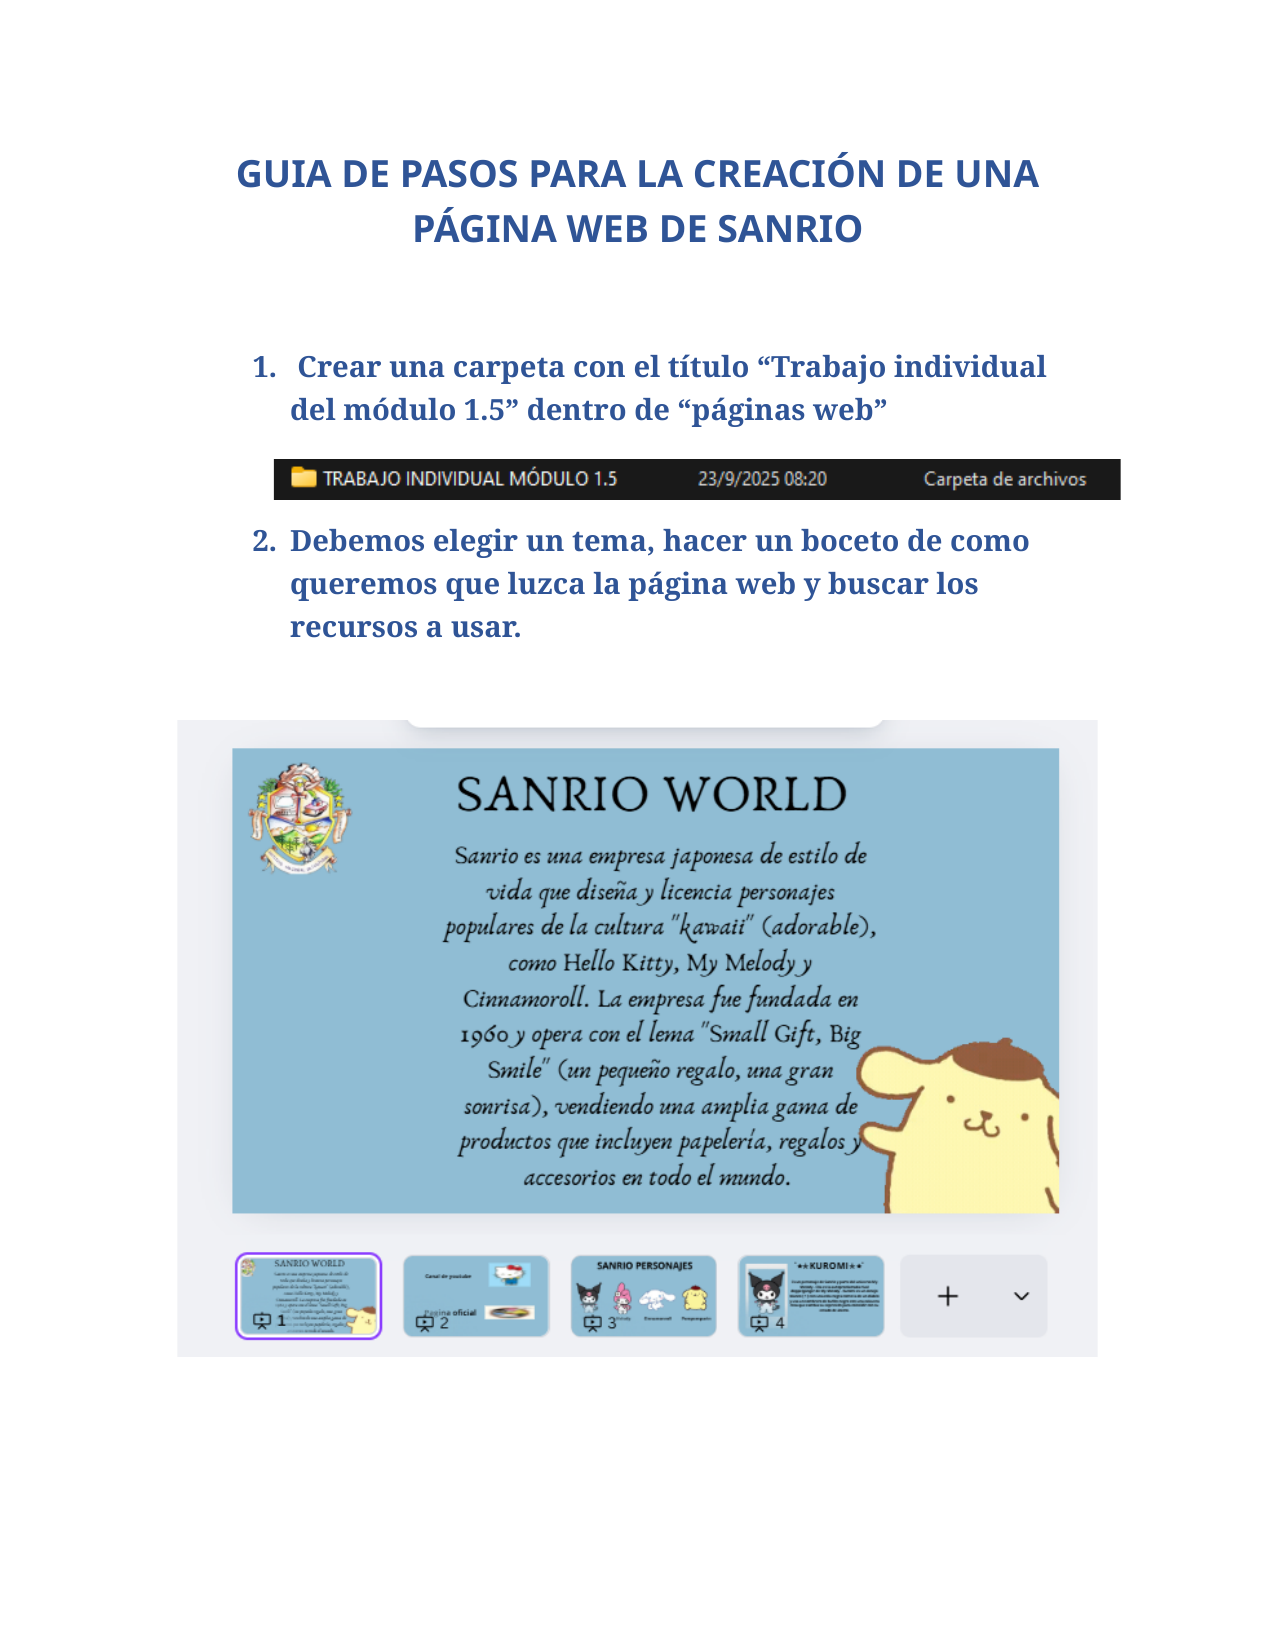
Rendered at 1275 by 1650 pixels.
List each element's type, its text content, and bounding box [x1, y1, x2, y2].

list Debemos elegir un tema, hacer un boceto de como queremos que luzca la página web y buscar los recursos a usar. [252, 520, 1098, 646]
text GUIA DE PASOS PARA LA CREACIÓN DE UNA PÁGINA WEB DE SANRIO [177, 148, 1098, 254]
picture [273, 459, 1121, 500]
list Crear una carpeta con el título “Trabajo individual del módulo 1.5” dentro de “páginas web” [252, 346, 1098, 429]
picture [177, 720, 1098, 1357]
